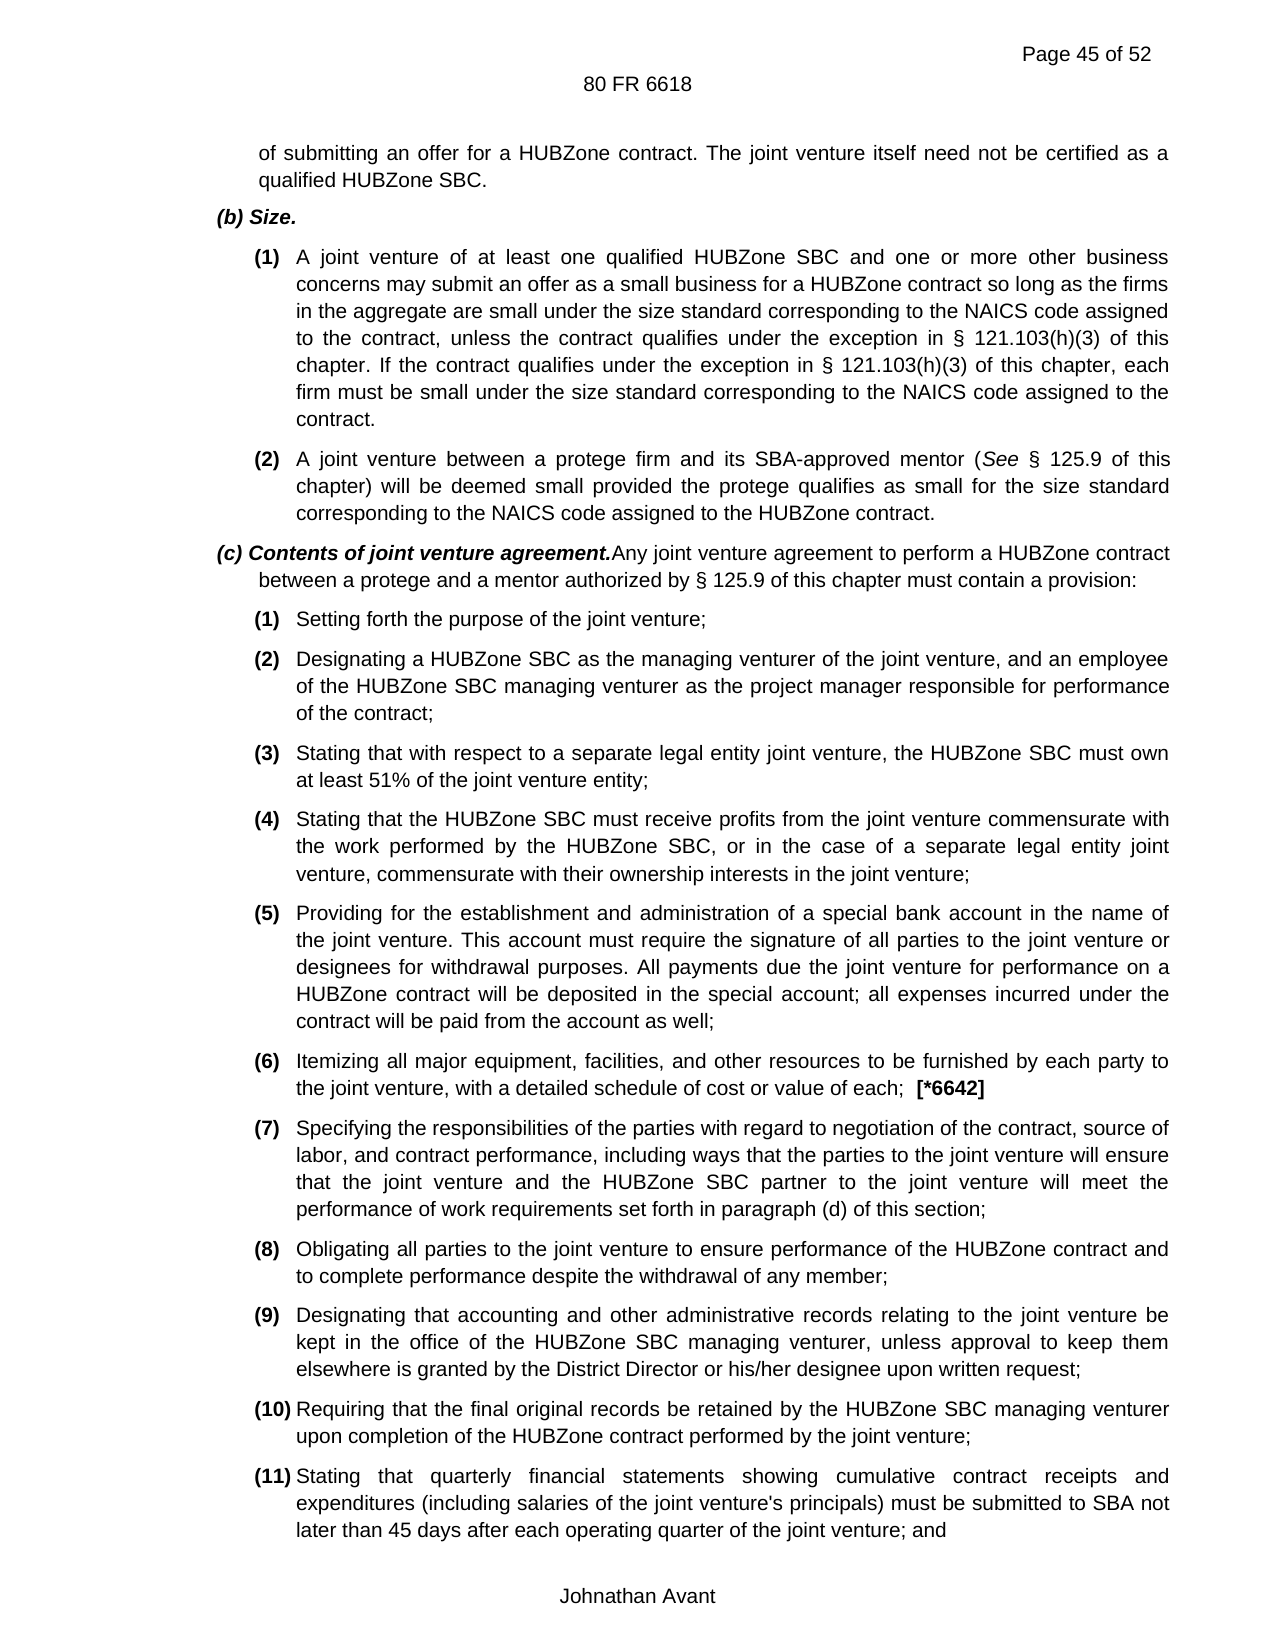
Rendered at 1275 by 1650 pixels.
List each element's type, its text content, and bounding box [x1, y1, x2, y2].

list Specifying the responsibilities of the parties with regard to negotiation of the contract, source of labor, and contract performance, including ways that the parties to the joint venture will ensure that the joint venture and the HUBZone SBC partner to the joint venture will meet the performance of work requirements set forth in paragraph (d) of this section; [254, 1112, 1171, 1221]
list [217, 137, 1171, 192]
list A joint venture between a protege firm and its SBA-approved mentor (See § 125.9 of this chapter) will be deemed small provided the protege qualifies as small for the size standard corresponding to the NAICS code assigned to the HUBZone contract. [254, 444, 1171, 525]
list A joint venture of at least one qualified HUBZone SBC and one or more other business concerns may submit an offer as a small business for a HUBZone contract so long as the firms in the aggregate are small under the size standard corresponding to the NAICS code assigned to the contract, unless the contract qualifies under the exception in § 121.103(h)(3) of this chapter. If the contract qualifies under the exception in § 121.103(h)(3) of this chapter, each firm must be small under the size standard corresponding to the NAICS code assigned to the contract. [254, 242, 1171, 431]
list Itemizing all major equipment, facilities, and other resources to be furnished by each party to the joint venture, with a detailed schedule of cost or value of each; [*6642] [254, 1046, 1171, 1100]
list Providing for the establishment and administration of a special bank account in the name of the joint venture. This account must require the signature of all parties to the joint venture or designees for withdrawal purposes. All payments due the joint venture for performance on a HUBZone contract will be deposited in the special account; all expenses incurred under the contract will be paid from the account as well; [254, 898, 1171, 1033]
list Stating that with respect to a separate legal entity joint venture, the HUBZone SBC must own at least 51% of the joint venture entity; [254, 737, 1171, 792]
list Stating that quarterly financial statements showing cumulative contract receipts and expenditures (including salaries of the joint venture's principals) must be submitted to SBA not later than 45 days after each operating quarter of the joint venture; and [254, 1460, 1171, 1542]
list Designating that accounting and other administrative records relating to the joint venture be kept in the office of the HUBZone SBC managing venturer, unless approval to keep them elsewhere is granted by the District Director or his/her designee upon written request; [254, 1300, 1171, 1381]
list Setting forth the purpose of the joint venture; [254, 604, 1171, 631]
list Requiring that the final original records be retained by the HUBZone SBC managing venturer upon completion of the HUBZone contract performed by the joint venture; [254, 1394, 1171, 1448]
list Obligating all parties to the joint venture to ensure performance of the HUBZone contract and to complete performance despite the withdrawal of any member; [254, 1233, 1171, 1287]
list Stating that the HUBZone SBC must receive profits from the joint venture commensurate with the work performed by the HUBZone SBC, or in the case of a separate legal entity joint venture, commensurate with their ownership interests in the joint venture; [254, 804, 1171, 885]
list Designating a HUBZone SBC as the managing venturer of the joint venture, and an employee of the HUBZone SBC managing venturer as the project manager responsible for performance of the contract; [254, 644, 1171, 725]
list agreement.Any joint venture agreement to perform a HUBZone contract between a protege and a mentor authorized by § 125.9 of this chapter must contain a provision: [217, 537, 1171, 592]
